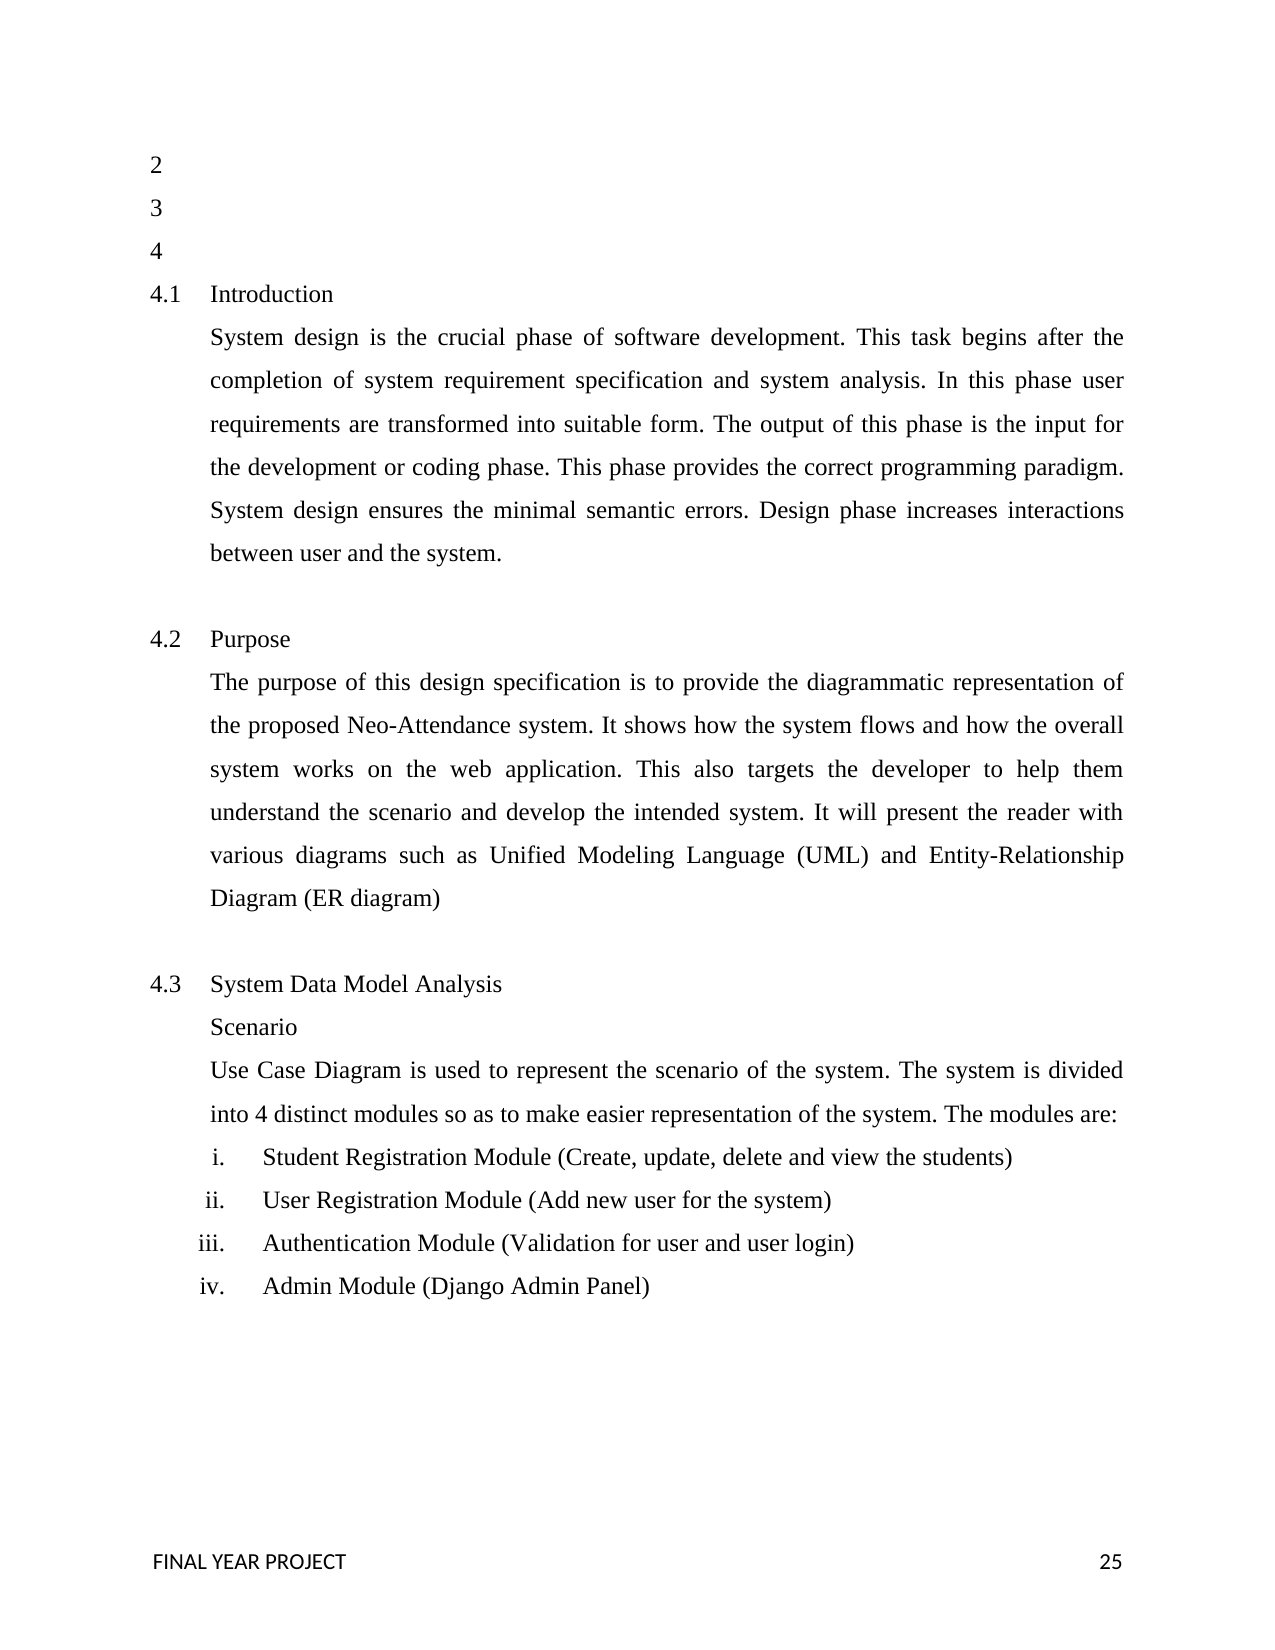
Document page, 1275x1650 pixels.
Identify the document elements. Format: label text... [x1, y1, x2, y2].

list Authentication Module (Validation for user and user login) [225, 1228, 1125, 1257]
list Student Registration Module (Create, update, delete and view the students) [225, 1142, 1125, 1171]
list Purpose [150, 624, 1125, 653]
list Admin Module (Django Admin Panel) [225, 1271, 1125, 1300]
list The purpose of this design specification is to provide the diagrammatic representation of the proposed Neo-Attendance system. It shows how the system flows and how the overall system works on the web application. This also targets the developer to help them understand the scenario and develop the intended system. It will present the reader with various diagrams such as Unified Modeling Language (UML) and Entity-Relationship Diagram (ER diagram) [210, 667, 1125, 912]
list Scenario [210, 1012, 1125, 1041]
list User Registration Module (Add new user for the system) [225, 1185, 1125, 1214]
list Introduction [150, 279, 1125, 308]
list System design is the crucial phase of software development. This task begins after the completion of system requirement specification and system analysis. In this phase user requirements are transformed into suitable form. The output of this phase is the input for the development or coding phase. This phase provides the correct programming paradigm. System design ensures the minimal semantic errors. Design phase increases interactions between user and the system. [210, 322, 1125, 567]
list Use Case Diagram is used to represent the scenario of the system. The system is divided into 4 distinct modules so as to make easier representation of the system. The modules are: [210, 1056, 1125, 1127]
list System Data Model Analysis [150, 969, 1125, 998]
